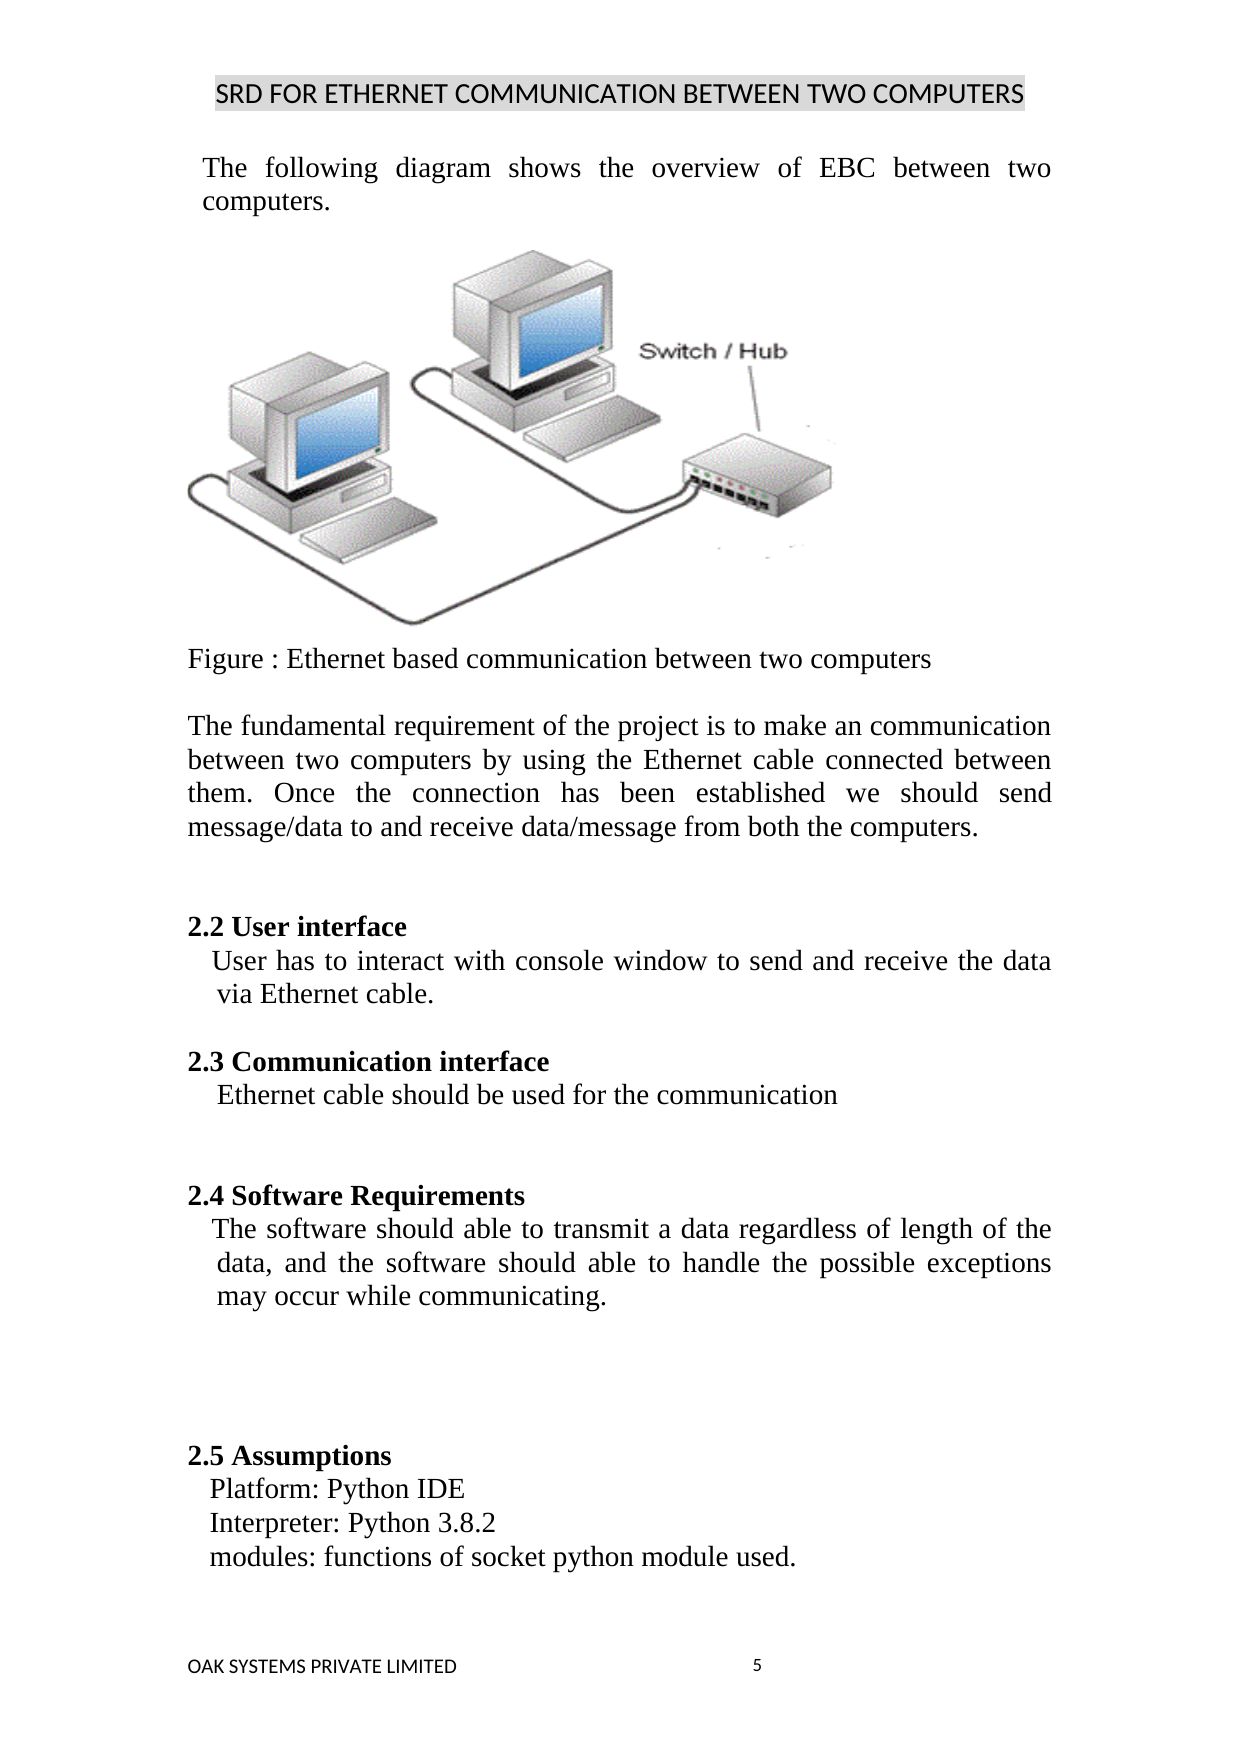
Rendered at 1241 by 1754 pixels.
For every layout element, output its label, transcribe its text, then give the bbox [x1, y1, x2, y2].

list Figure : Ethernet based communication between two computers [187, 641, 1053, 675]
list Software Requirements [187, 1178, 1053, 1211]
list User has to interact with console window to send and receive the data via Ethernet cable. [202, 943, 1053, 1010]
list Ethernet cable should be used for the communication [202, 1077, 1053, 1111]
list The following diagram shows the overview of EBC between two computers. [202, 150, 1053, 217]
list Assumptions [187, 1438, 1053, 1472]
picture [187, 250, 846, 642]
list Interpreter: Python 3.8.2 [202, 1505, 1053, 1539]
list The software should able to transmit a data regardless of length of the data, and the software should able to handle the possible exceptions may occur while communicating. [202, 1211, 1053, 1312]
list The fundamental requirement of the project is to make an communication between two computers by using the Ethernet cable connected between them. Once the connection has been established we should send message/data to and receive data/message from both the computers. [187, 708, 1053, 842]
list Communication interface [187, 1044, 1053, 1077]
list Platform: Python IDE [202, 1472, 1053, 1505]
list modules: functions of socket python module used. [202, 1539, 1053, 1572]
list User interface [187, 909, 1053, 943]
